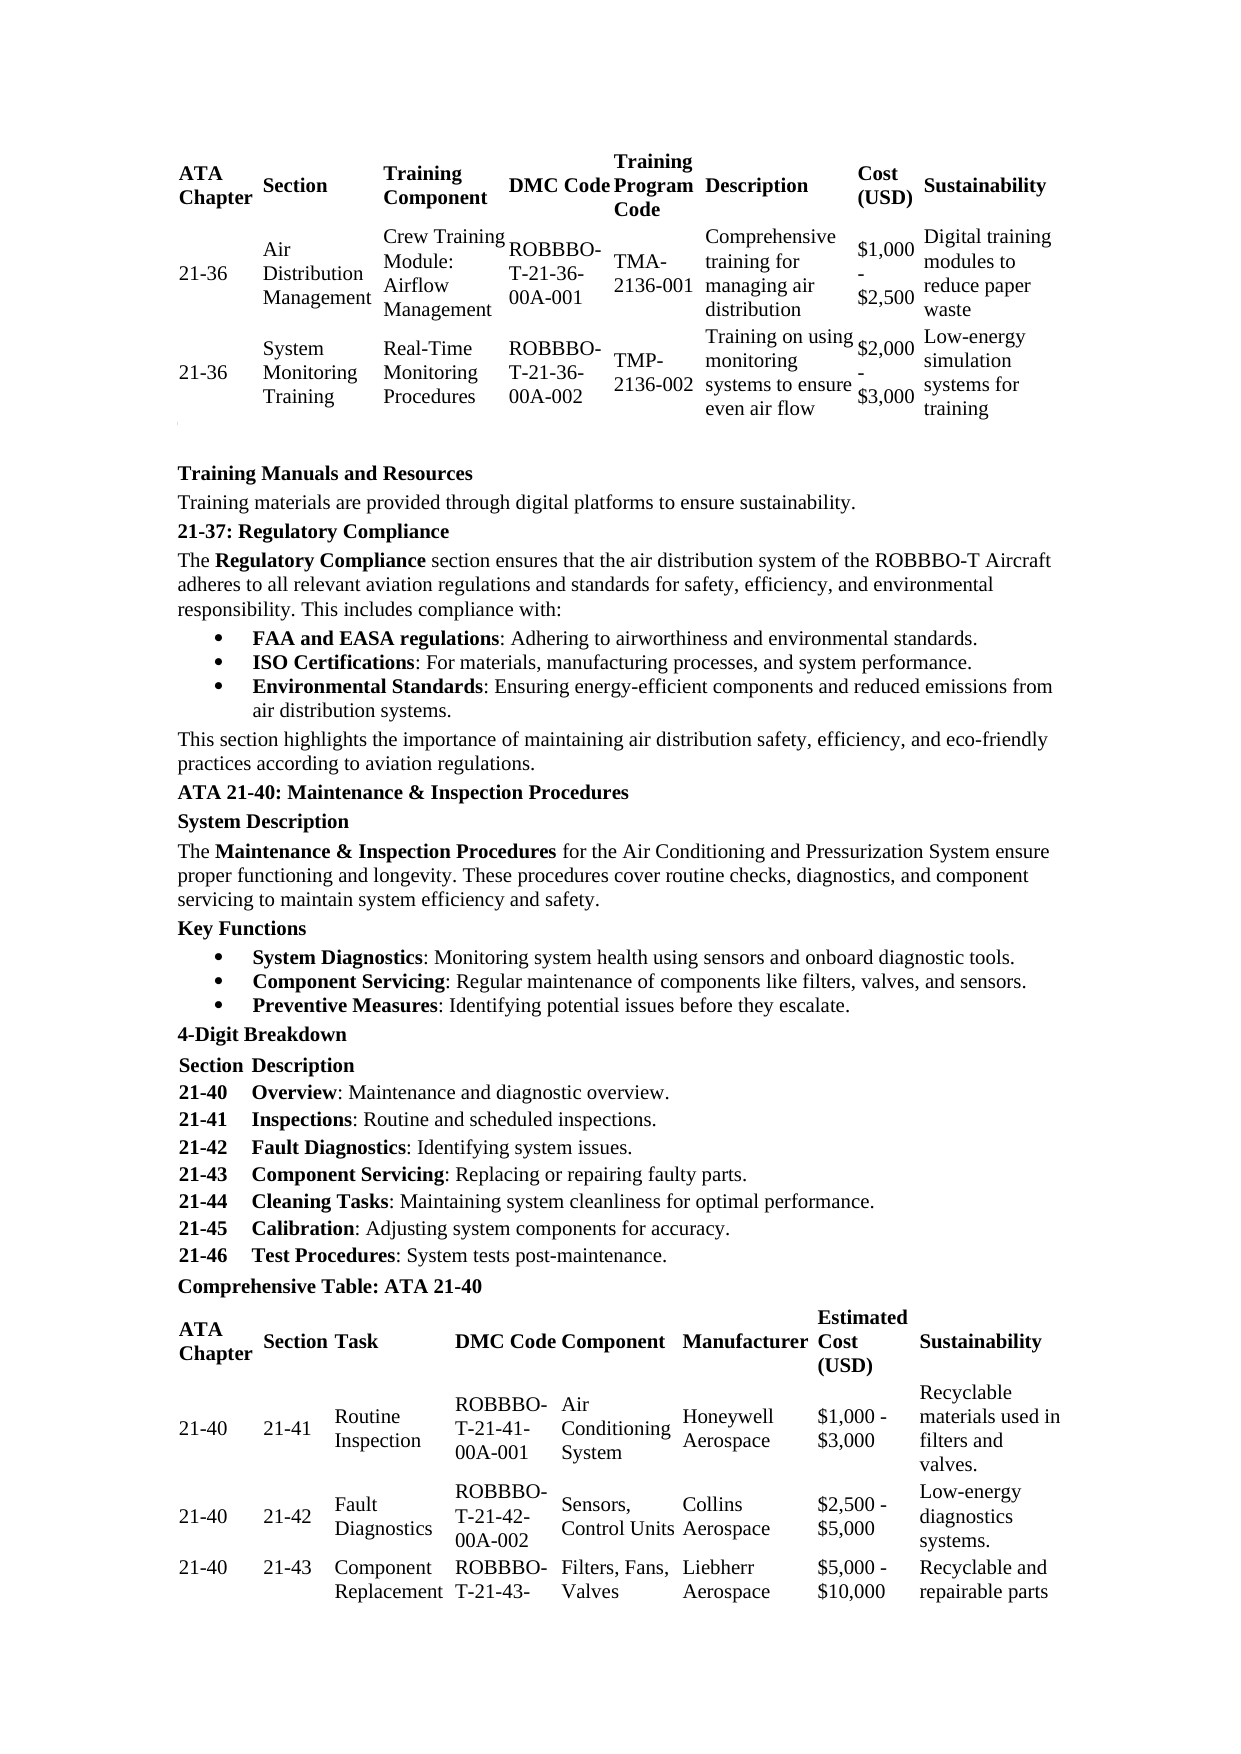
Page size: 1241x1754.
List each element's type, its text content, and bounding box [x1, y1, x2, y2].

table_cell Air Distribution Management [261, 223, 382, 322]
table_cell ROBBBO-T-21-36-00A-001 [507, 223, 612, 322]
table_cell Air Conditioning System [560, 1379, 681, 1478]
text Comprehensive Table: ATA 21-40 [177, 1274, 1063, 1298]
table_cell $1,000 - $3,000 [816, 1379, 918, 1478]
table_cell $2,000 - $3,000 [856, 322, 922, 422]
table_cell ROBBBO-T-21-41-00A-001 [453, 1379, 559, 1478]
table_cell Fault Diagnostics [333, 1478, 453, 1553]
table_cell Inspections: Routine and scheduled inspections. [250, 1106, 881, 1133]
table_cell System Monitoring Training [261, 322, 382, 422]
table_cell Routine Inspection [333, 1379, 453, 1478]
table_header ATA Chapter [177, 1303, 261, 1378]
table_header DMC Code [507, 148, 612, 223]
table_cell $2,500 - $5,000 [816, 1478, 918, 1553]
table_cell 21-42 [177, 1133, 250, 1160]
table_header Component [560, 1303, 681, 1378]
text Training materials are provided through digital platforms to ensure sustainability. [177, 490, 1063, 514]
table_header Task [333, 1303, 453, 1378]
table_cell 21-40 [177, 1079, 250, 1106]
text ATA 21-40: Maintenance & Inspection Procedures [177, 780, 1063, 804]
table_cell Test Procedures: System tests post-maintenance. [250, 1242, 881, 1269]
table_header ATA Chapter [177, 148, 261, 223]
table_cell ROBBBO-T-21-42-00A-002 [453, 1478, 559, 1553]
table_header Cost (USD) [856, 148, 922, 223]
table_header Training Program Code [612, 148, 703, 223]
text The Maintenance & Inspection Procedures for the Air Conditioning and Pressurization System ensure proper functioning and longevity. These procedures cover routine checks, diagnostics, and component servicing to maintain system efficiency and safety. [177, 838, 1063, 911]
table_header Sustainability [918, 1303, 1063, 1378]
text This section highlights the importance of maintaining air distribution safety, efficiency, and eco-friendly practices according to aviation regulations. [177, 727, 1063, 775]
text System Description [177, 809, 1063, 833]
list Environmental Standards: Ensuring energy-efficient components and reduced emissions from air distribution systems. [215, 674, 1063, 722]
table_cell Component Replacement [333, 1553, 453, 1604]
table_cell Fault Diagnostics: Identifying system issues. [250, 1133, 881, 1160]
table_header Estimated Cost (USD) [816, 1303, 918, 1378]
list System Diagnostics: Monitoring system health using sensors and onboard diagnostic tools. [215, 945, 1063, 969]
table_cell 21-36 [177, 322, 261, 422]
list ISO Certifications: For materials, manufacturing processes, and system performance. [215, 650, 1063, 674]
text Key Functions [177, 916, 1063, 940]
text 4-Digit Breakdown [177, 1022, 1063, 1046]
table_cell 21-42 [261, 1478, 333, 1553]
table_cell 21-40 [177, 1553, 261, 1604]
table_cell ROBBBO-T-21-36-00A-002 [507, 322, 612, 422]
table_cell 21-36 [177, 223, 261, 322]
table_cell ROBBBO-T-21-43-00A-003 [453, 1553, 559, 1604]
table_cell Liebherr Aerospace [681, 1553, 816, 1604]
table_cell 21-43 [261, 1553, 333, 1604]
table_header Section [261, 148, 382, 223]
list Component Servicing: Regular maintenance of components like filters, valves, and sensors. [215, 969, 1063, 993]
table_cell $5,000 - $10,000 [816, 1553, 918, 1604]
table_cell Honeywell Aerospace [681, 1379, 816, 1478]
table_header Training Component [382, 148, 507, 223]
table_cell Overview: Maintenance and diagnostic overview. [250, 1079, 881, 1106]
table_cell TMA-2136-001 [612, 223, 703, 322]
table_cell Low-energy diagnostics systems. [918, 1478, 1063, 1553]
table_cell 21-41 [261, 1379, 333, 1478]
table_cell 21-40 [177, 1379, 261, 1478]
table_cell Calibration: Adjusting system components for accuracy. [250, 1215, 881, 1242]
text Training Manuals and Resources [177, 461, 1063, 485]
list Preventive Measures: Identifying potential issues before they escalate. [215, 993, 1063, 1017]
table_header Section [177, 1051, 250, 1079]
table_header Section [261, 1303, 333, 1378]
table_header Manufacturer [681, 1303, 816, 1378]
table_cell Component Servicing: Replacing or repairing faulty parts. [250, 1160, 881, 1187]
table_cell Sensors, Control Units [560, 1478, 681, 1553]
table_cell Digital training modules to reduce paper waste [922, 223, 1063, 322]
table_header DMC Code [453, 1303, 559, 1378]
table_cell Real-Time Monitoring Procedures [382, 322, 507, 422]
table_cell TMP-2136-002 [612, 322, 703, 422]
table_cell Collins Aerospace [681, 1478, 816, 1553]
text 21-37: Regulatory Compliance [177, 519, 1063, 543]
table_cell 21-45 [177, 1215, 250, 1242]
table_cell Recyclable materials used in filters and valves. [918, 1379, 1063, 1478]
table_cell 21-44 [177, 1188, 250, 1214]
table_header Description [250, 1051, 881, 1079]
table_cell 21-46 [177, 1242, 250, 1269]
table_header Description [704, 148, 856, 223]
table_header Sustainability [922, 148, 1063, 223]
list FAA and EASA regulations: Adhering to airworthiness and environmental standards. [215, 626, 1063, 650]
table_cell Comprehensive training for managing air distribution [704, 223, 856, 322]
table_cell Cleaning Tasks: Maintaining system cleanliness for optimal performance. [250, 1188, 881, 1214]
table_cell 21-43 [177, 1160, 250, 1187]
table_cell 21-40 [177, 1478, 261, 1553]
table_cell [918, 1553, 1063, 1604]
table_cell Training on using monitoring systems to ensure even air flow [704, 322, 856, 422]
table_cell $1,000 - $2,500 [856, 223, 922, 322]
table_cell Filters, Fans, Valves [560, 1553, 681, 1604]
table_cell Low-energy simulation systems for training [922, 322, 1063, 422]
table_cell 21-41 [177, 1106, 250, 1133]
text The Regulatory Compliance section ensures that the air distribution system of the ROBBBO-T Aircraft adheres to all relevant aviation regulations and standards for safety, efficiency, and environmental responsibility. This includes compliance with: [177, 548, 1063, 621]
table_cell Crew Training Module: Airflow Management [382, 223, 507, 322]
